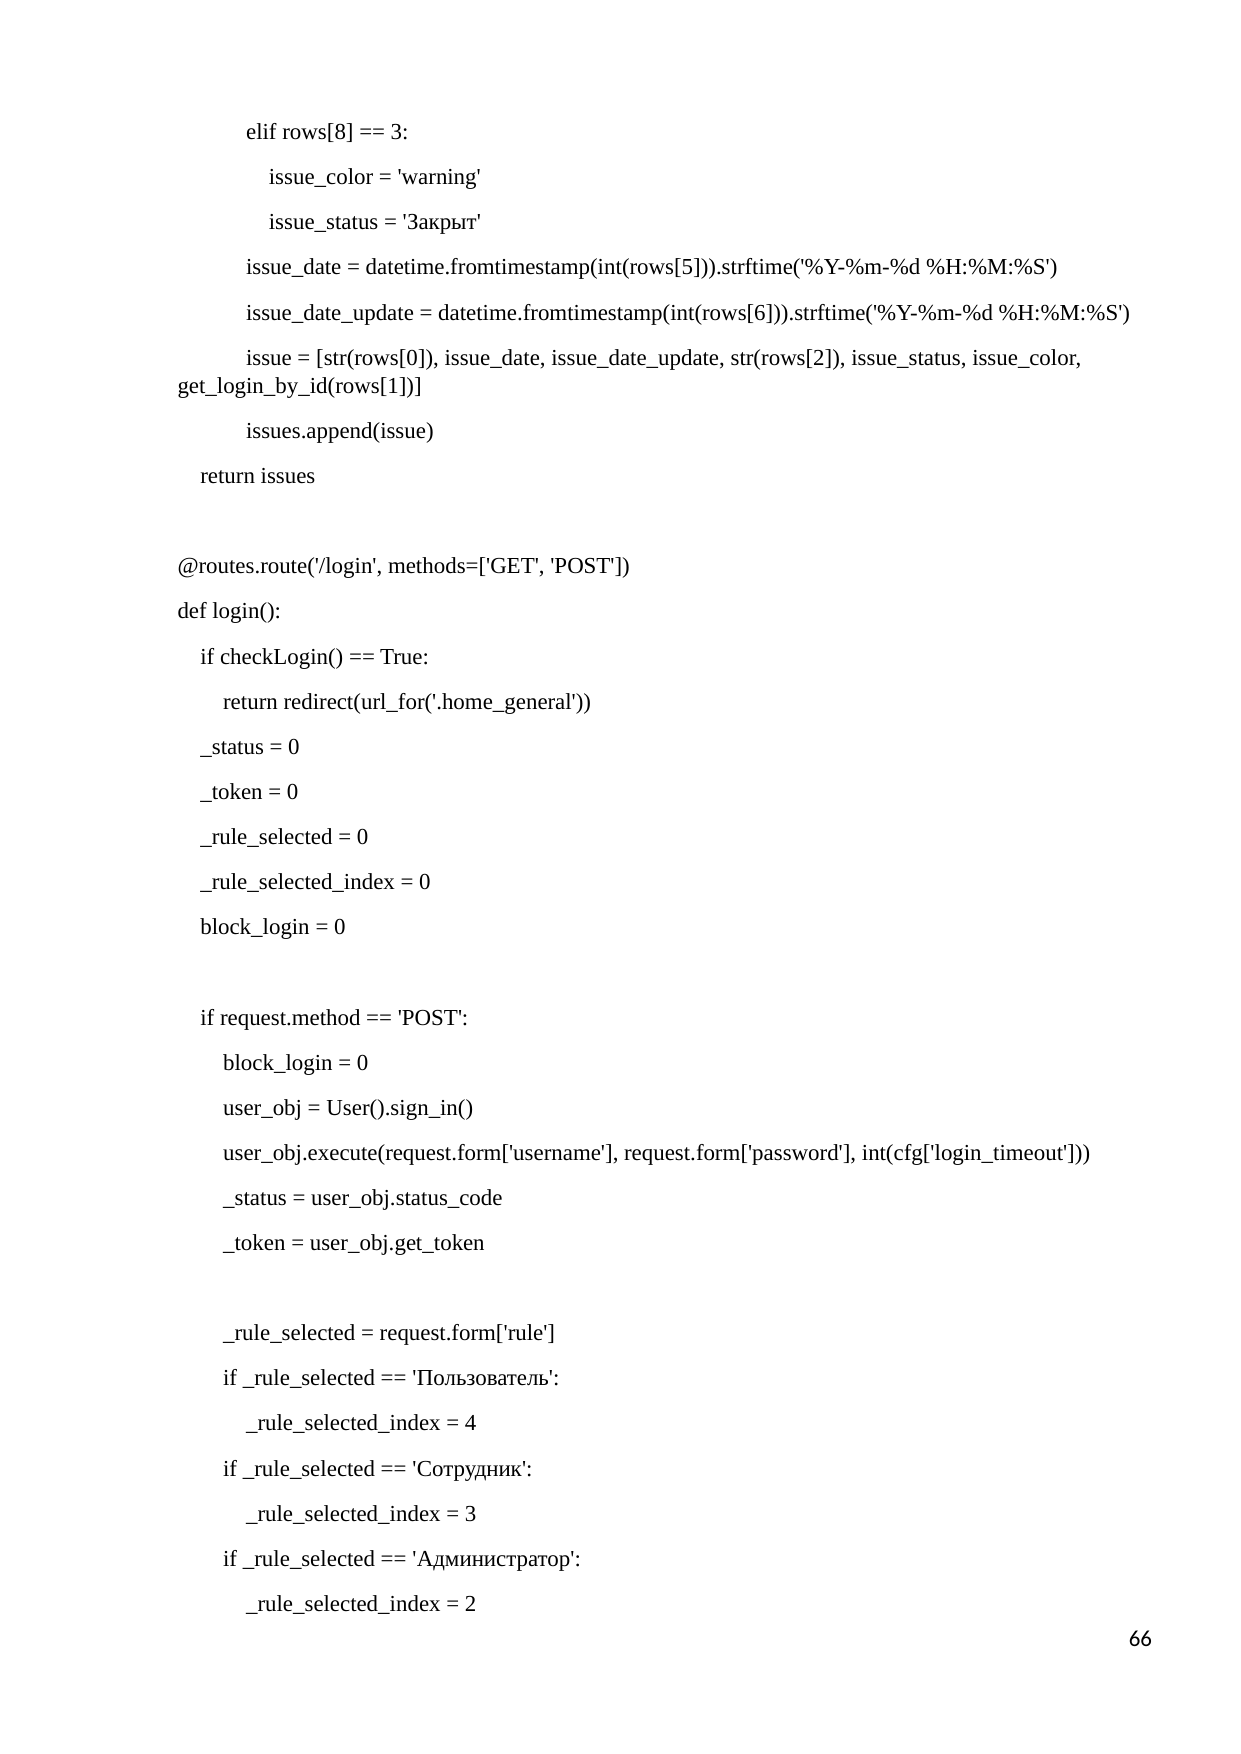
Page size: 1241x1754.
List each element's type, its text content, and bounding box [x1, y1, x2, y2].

text @routes.route('/login', methods=['GET', 'POST']) [177, 552, 1152, 579]
text if _rule_selected == 'Пользователь': [177, 1364, 1152, 1391]
text issue_date_update = datetime.fromtimestamp(int(rows[6])).strftime('%Y-%m-%d %H:%M:%S') [177, 298, 1152, 325]
text _token = user_obj.get_token [177, 1229, 1152, 1255]
text issues.append(issue) [177, 417, 1152, 443]
text issue = [str(rows[0]), issue_date, issue_date_update, str(rows[2]), issue_status, issue_color, get_login_by_id(rows[1])] [177, 344, 1152, 398]
text if request.method == 'POST': [177, 1003, 1152, 1030]
text if checkLogin() == True: [177, 643, 1152, 669]
text _rule_selected = 0 [177, 823, 1152, 849]
text def login(): [177, 598, 1152, 624]
text _token = 0 [177, 778, 1152, 804]
text elif rows[8] == 3: [177, 118, 1152, 144]
text block_login = 0 [177, 1049, 1152, 1075]
text _rule_selected_index = 0 [177, 868, 1152, 894]
text user_obj = User().sign_in() [177, 1094, 1152, 1120]
text return redirect(url_for('.home_general')) [177, 688, 1152, 714]
text issue_color = 'warning' [177, 163, 1152, 189]
text issue_status = 'Закрыт' [177, 208, 1152, 235]
text return issues [177, 462, 1152, 489]
text user_obj.execute(request.form['username'], request.form['password'], int(cfg['login_timeout'])) [177, 1139, 1152, 1165]
text _rule_selected_index = 4 [177, 1409, 1152, 1436]
text block_login = 0 [177, 913, 1152, 940]
text _status = 0 [177, 733, 1152, 759]
text if _rule_selected == 'Администратор': [177, 1545, 1152, 1571]
text _rule_selected_index = 2 [177, 1590, 1152, 1616]
text _rule_selected_index = 3 [177, 1500, 1152, 1526]
text if _rule_selected == 'Сотрудник': [177, 1454, 1152, 1481]
text _status = user_obj.status_code [177, 1184, 1152, 1210]
text issue_date = datetime.fromtimestamp(int(rows[5])).strftime('%Y-%m-%d %H:%M:%S') [177, 253, 1152, 280]
text _rule_selected = request.form['rule'] [177, 1319, 1152, 1346]
